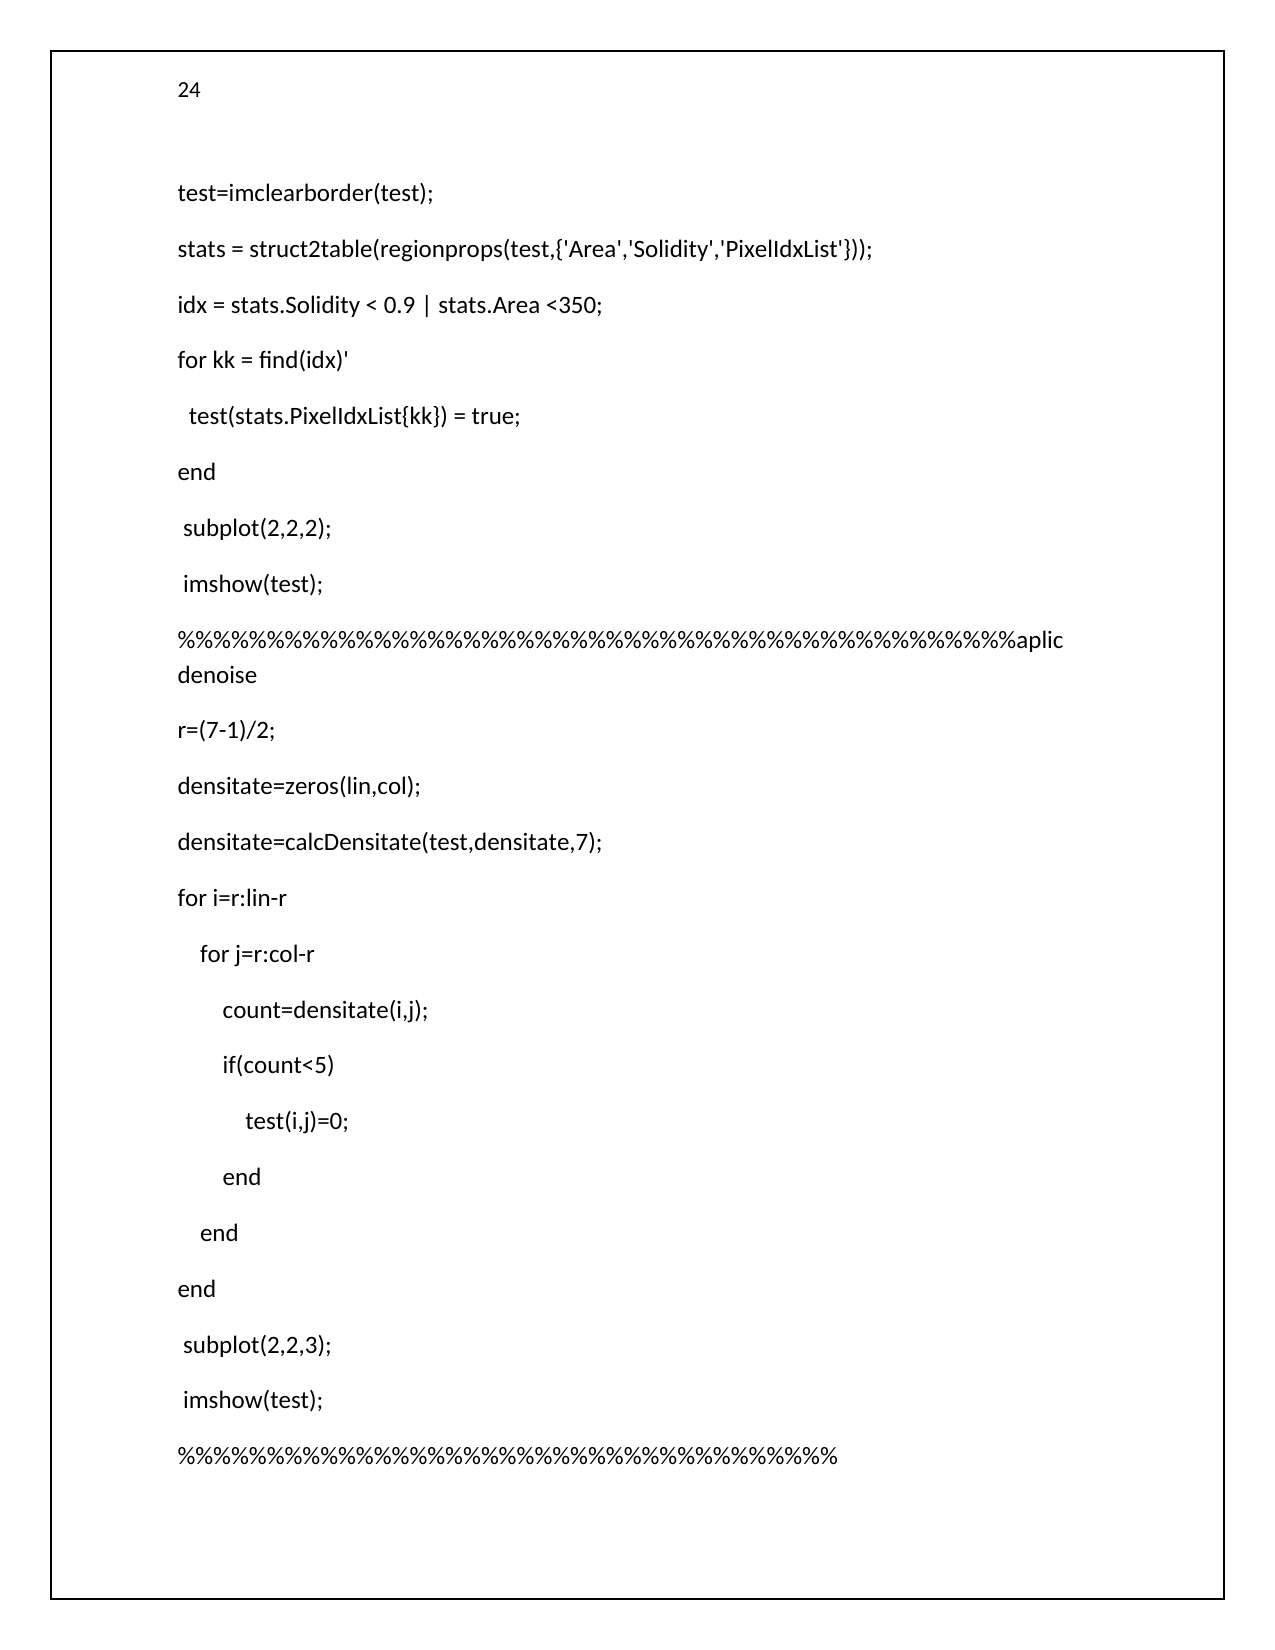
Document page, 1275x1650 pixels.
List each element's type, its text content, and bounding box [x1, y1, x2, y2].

text densitate=zeros(lin,col); [177, 771, 1127, 801]
text r=(7-1)/2; [177, 715, 1127, 745]
text if(count<5) [177, 1050, 1127, 1080]
text end [177, 1217, 1127, 1248]
text %%%%%%%%%%%%%%%%%%%%%%%%%%%%%%%%%%%%% [177, 1441, 1127, 1471]
text end [177, 1273, 1127, 1303]
text for kk = find(idx)' [177, 345, 1127, 375]
text subplot(2,2,2); [177, 512, 1127, 543]
text stats = struct2table(regionprops(test,{'Area','Solidity','PixelIdxList'})); [177, 233, 1127, 263]
text imshow(test); [177, 568, 1127, 598]
text end [177, 456, 1127, 487]
text for j=r:col-r [177, 938, 1127, 968]
text subplot(2,2,3); [177, 1329, 1127, 1359]
text end [177, 1161, 1127, 1192]
text test(stats.PixelIdxList{kk}) = true; [177, 401, 1127, 431]
text imshow(test); [177, 1385, 1127, 1415]
text idx = stats.Solidity < 0.9 | stats.Area <350; [177, 289, 1127, 319]
text test(i,j)=0; [177, 1106, 1127, 1136]
text count=densitate(i,j); [177, 994, 1127, 1024]
text densitate=calcDensitate(test,densitate,7); [177, 826, 1127, 857]
text %%%%%%%%%%%%%%%%%%%%%%%%%%%%%%%%%%%%%%%%%%%%%%%aplic denoise [177, 624, 1127, 689]
text for i=r:lin-r [177, 882, 1127, 913]
text test=imclearborder(test); [177, 177, 1127, 208]
